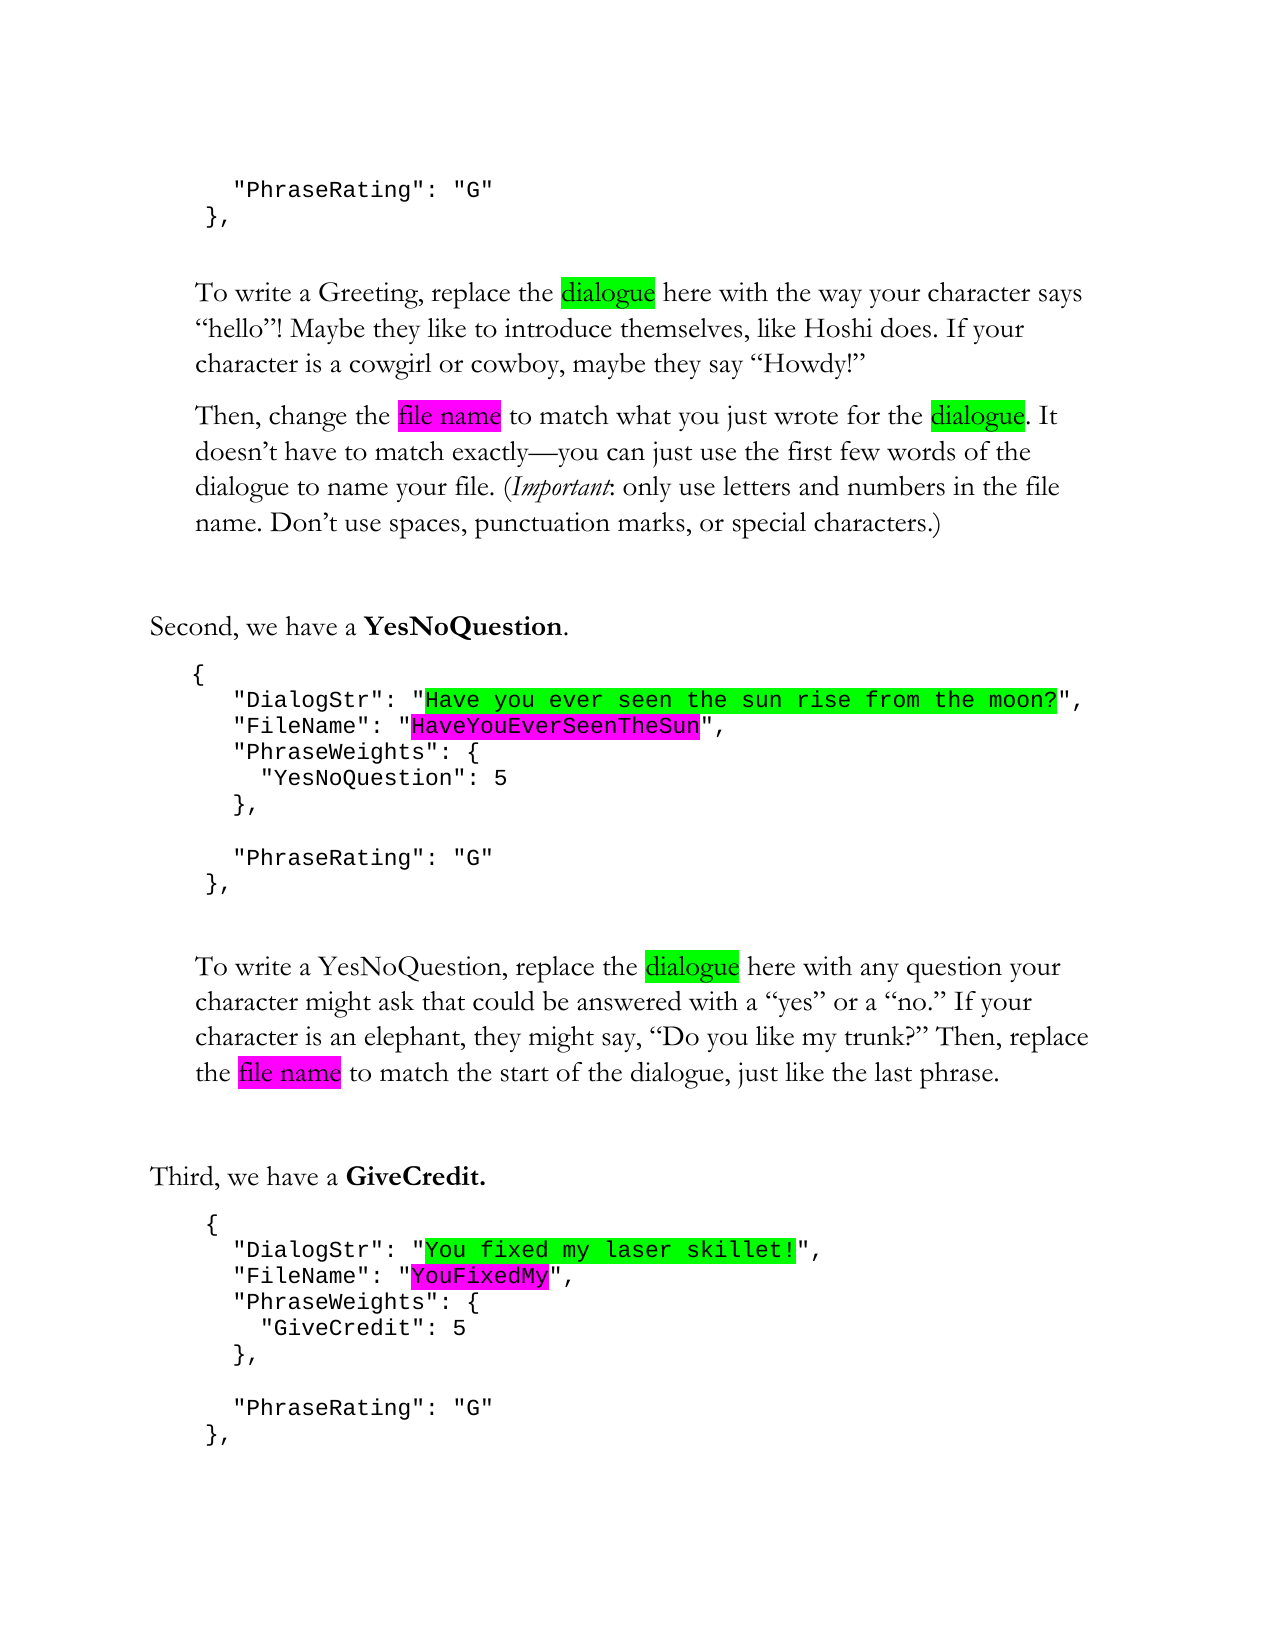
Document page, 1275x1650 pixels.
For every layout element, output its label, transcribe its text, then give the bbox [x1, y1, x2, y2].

text "FileName": "YouFixedMy", [549, 1264, 1125, 1290]
text "DialogStr": "You fixed my laser skillet!", [150, 1238, 425, 1264]
text "GiveCredit": 5 [150, 1316, 1125, 1342]
text }, [150, 792, 1125, 818]
text "PhraseRating": "G" [150, 1396, 1125, 1422]
text "DialogStr": "Have you ever seen the sun rise from the moon?", [150, 688, 425, 714]
text "FileName": "HaveYouEverSeenTheSun", [700, 714, 1125, 740]
text "PhraseRating": "G" [150, 178, 1125, 204]
text "PhraseWeights": { [150, 740, 1125, 766]
text "PhraseWeights": { [150, 1290, 1125, 1316]
text "PhraseRating": "G" [150, 846, 1125, 872]
text Third, we have a GiveCredit. [150, 1160, 1125, 1193]
text { [150, 1212, 1125, 1238]
text "DialogStr": "You fixed my laser skillet!", [796, 1238, 1125, 1264]
text }, [150, 204, 1125, 230]
text }, [150, 1342, 1125, 1368]
text { [150, 662, 1125, 688]
text "YesNoQuestion": 5 [150, 766, 1125, 792]
text To write a Greeting, replace the dialogue here with the way your character says “hello”! Maybe they like to introduce themselves, like Hoshi does. If your character is a cowgirl or cowboy, maybe they say “Howdy!” [195, 277, 1125, 380]
text To write a YesNoQuestion, replace the dialogue here with any question your character might ask that could be answered with a “yes” or a “no.” If your character is an elephant, they might say, “Do you like my trunk?” Then, replace the file name to match the start of the dialogue, just like the last phrase. [195, 950, 1125, 1089]
text "FileName": "HaveYouEverSeenTheSun", [150, 714, 411, 740]
text }, [150, 872, 1125, 898]
text }, [150, 1422, 1125, 1448]
text Then, change the file name to match what you just wrote for the dialogue. It doesn’t have to match exactly—you can just use the first few words of the dialogue to name your file. (Important: only use letters and numbers in the file name. Don’t use spaces, punctuation marks, or special characters.) [195, 400, 1125, 539]
text Second, we have a YesNoQuestion. [150, 610, 1125, 643]
text "FileName": "YouFixedMy", [150, 1264, 411, 1290]
